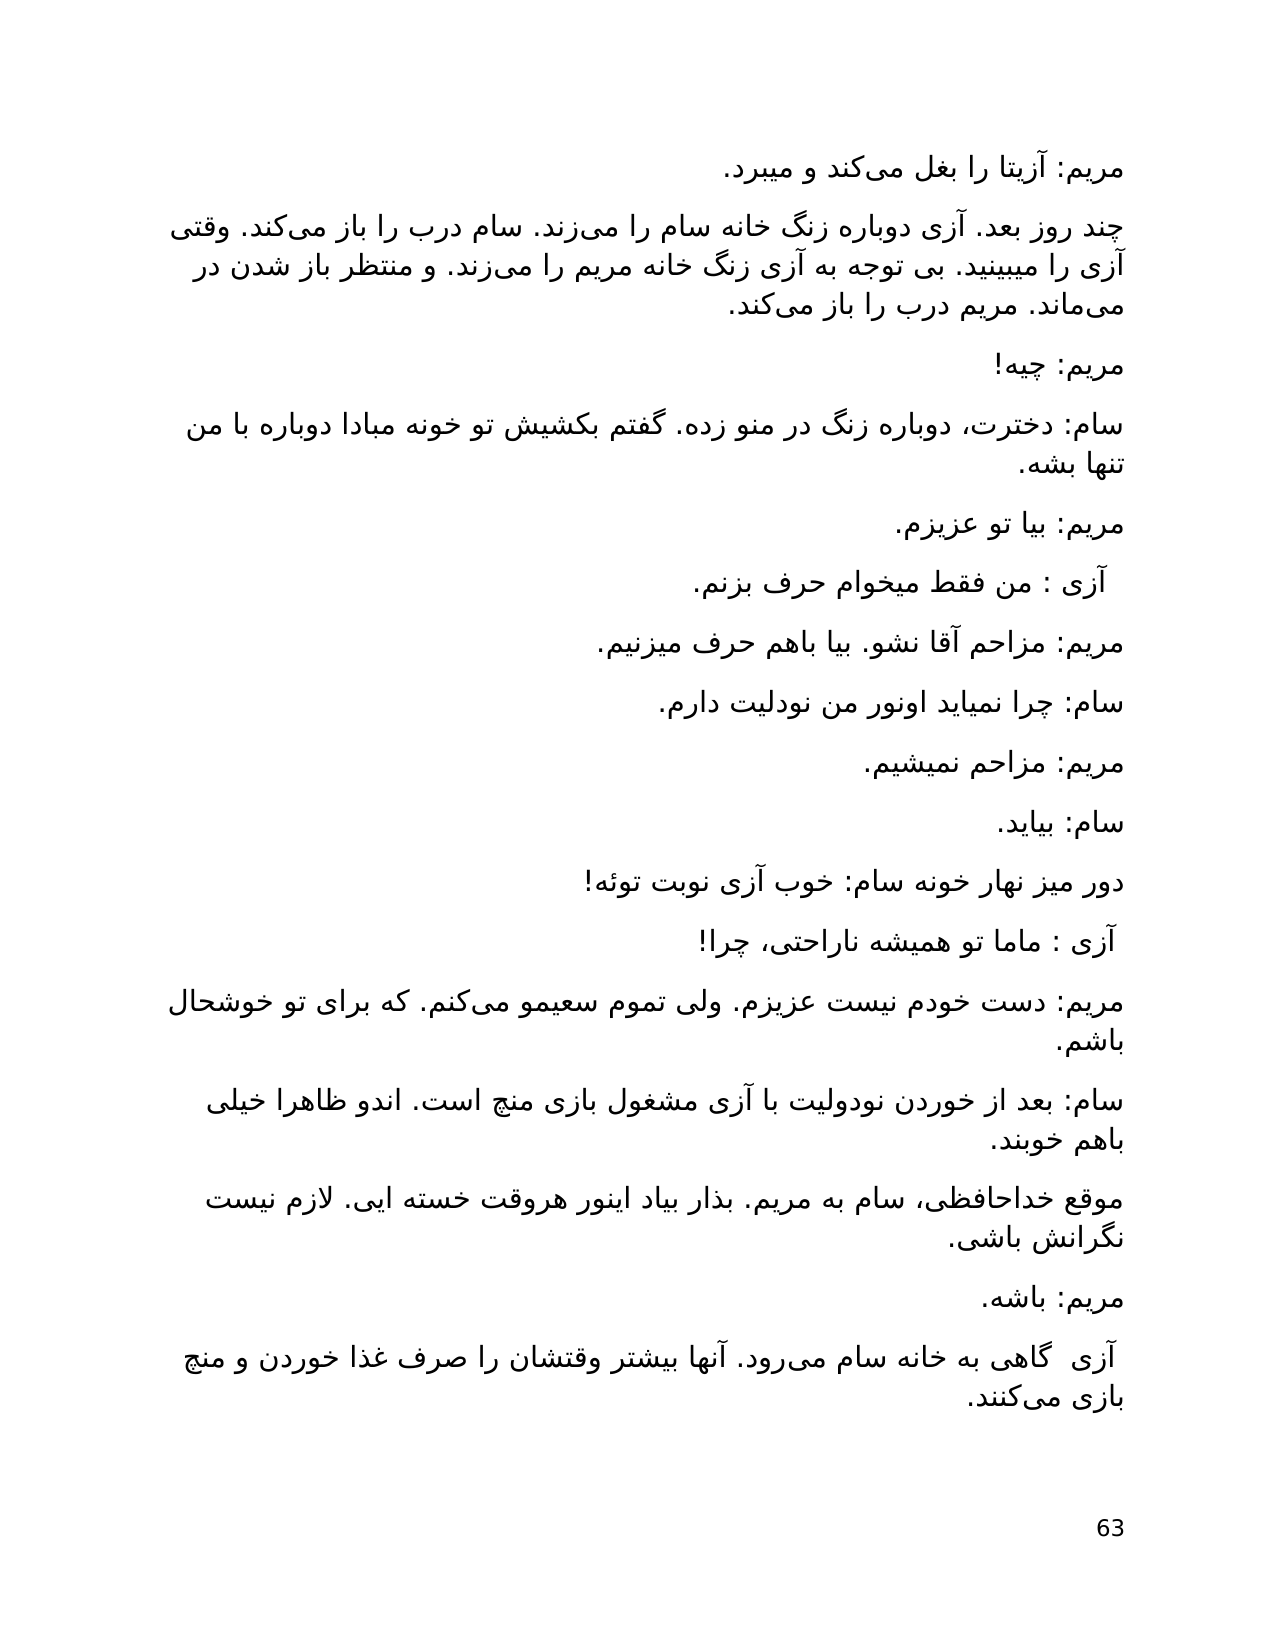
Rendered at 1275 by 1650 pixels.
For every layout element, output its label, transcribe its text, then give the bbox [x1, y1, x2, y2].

text چند روز بعد. آزی دوباره زنگ خانه سام را می‌زند. سام درب را باز می‌کند. وقتی آزی را میبینید. بی توجه به آزی زنگ خانه مریم را می‌زند. و منتظر باز شدن در می‌ماند. مریم درب را باز می‌کند. [150, 210, 1125, 322]
text دور میز نهار خونه سام: خوب آزی نوبت توئه! [150, 865, 1125, 899]
text موقع خداحافظی، سام به مریم. بذار بیاد اینور هروقت خسته ایی. لازم نیست نگرانش باشی. [150, 1182, 1125, 1255]
text مریم: چیه! [150, 347, 1125, 381]
text سام: دخترت، دوباره زنگ در منو زده. گفتم بکشیش تو خونه مبادا دوباره با من تنها بشه. [150, 407, 1125, 480]
text مریم: مزاحم آقا نشو. بیا باهم حرف میزنیم. [150, 626, 1125, 659]
text آزی : ماما تو همیشه ناراحتی، چرا! [150, 924, 1125, 958]
text مریم: آزیتا را بغل می‌کند و میبرد. [150, 150, 1125, 184]
text آزی گاهی به خانه سام می‌رود. آنها بیشتر وقتشان را صرف غذا خوردن و منچ بازی می‌کنند. [150, 1340, 1125, 1413]
text مریم: مزاحم نمیشیم. [150, 745, 1125, 779]
text مریم: باشه. [150, 1281, 1125, 1314]
text آزی : من فقط میخوام حرف بزنم. [150, 566, 1125, 600]
text سام: بیاید. [150, 805, 1125, 839]
text مریم: دست خودم نیست عزیزم. ولی تموم سعیمو می‌کنم. که برای تو خوشحال باشم. [150, 984, 1125, 1057]
text سام: چرا نمیاید اونور من نودلیت دارم. [150, 685, 1125, 719]
text سام: بعد از خوردن نودولیت با آزی مشغول بازی منچ است. اندو ظاهرا خیلی باهم خوبند. [150, 1083, 1125, 1156]
text مریم: بیا تو عزیزم. [150, 506, 1125, 540]
